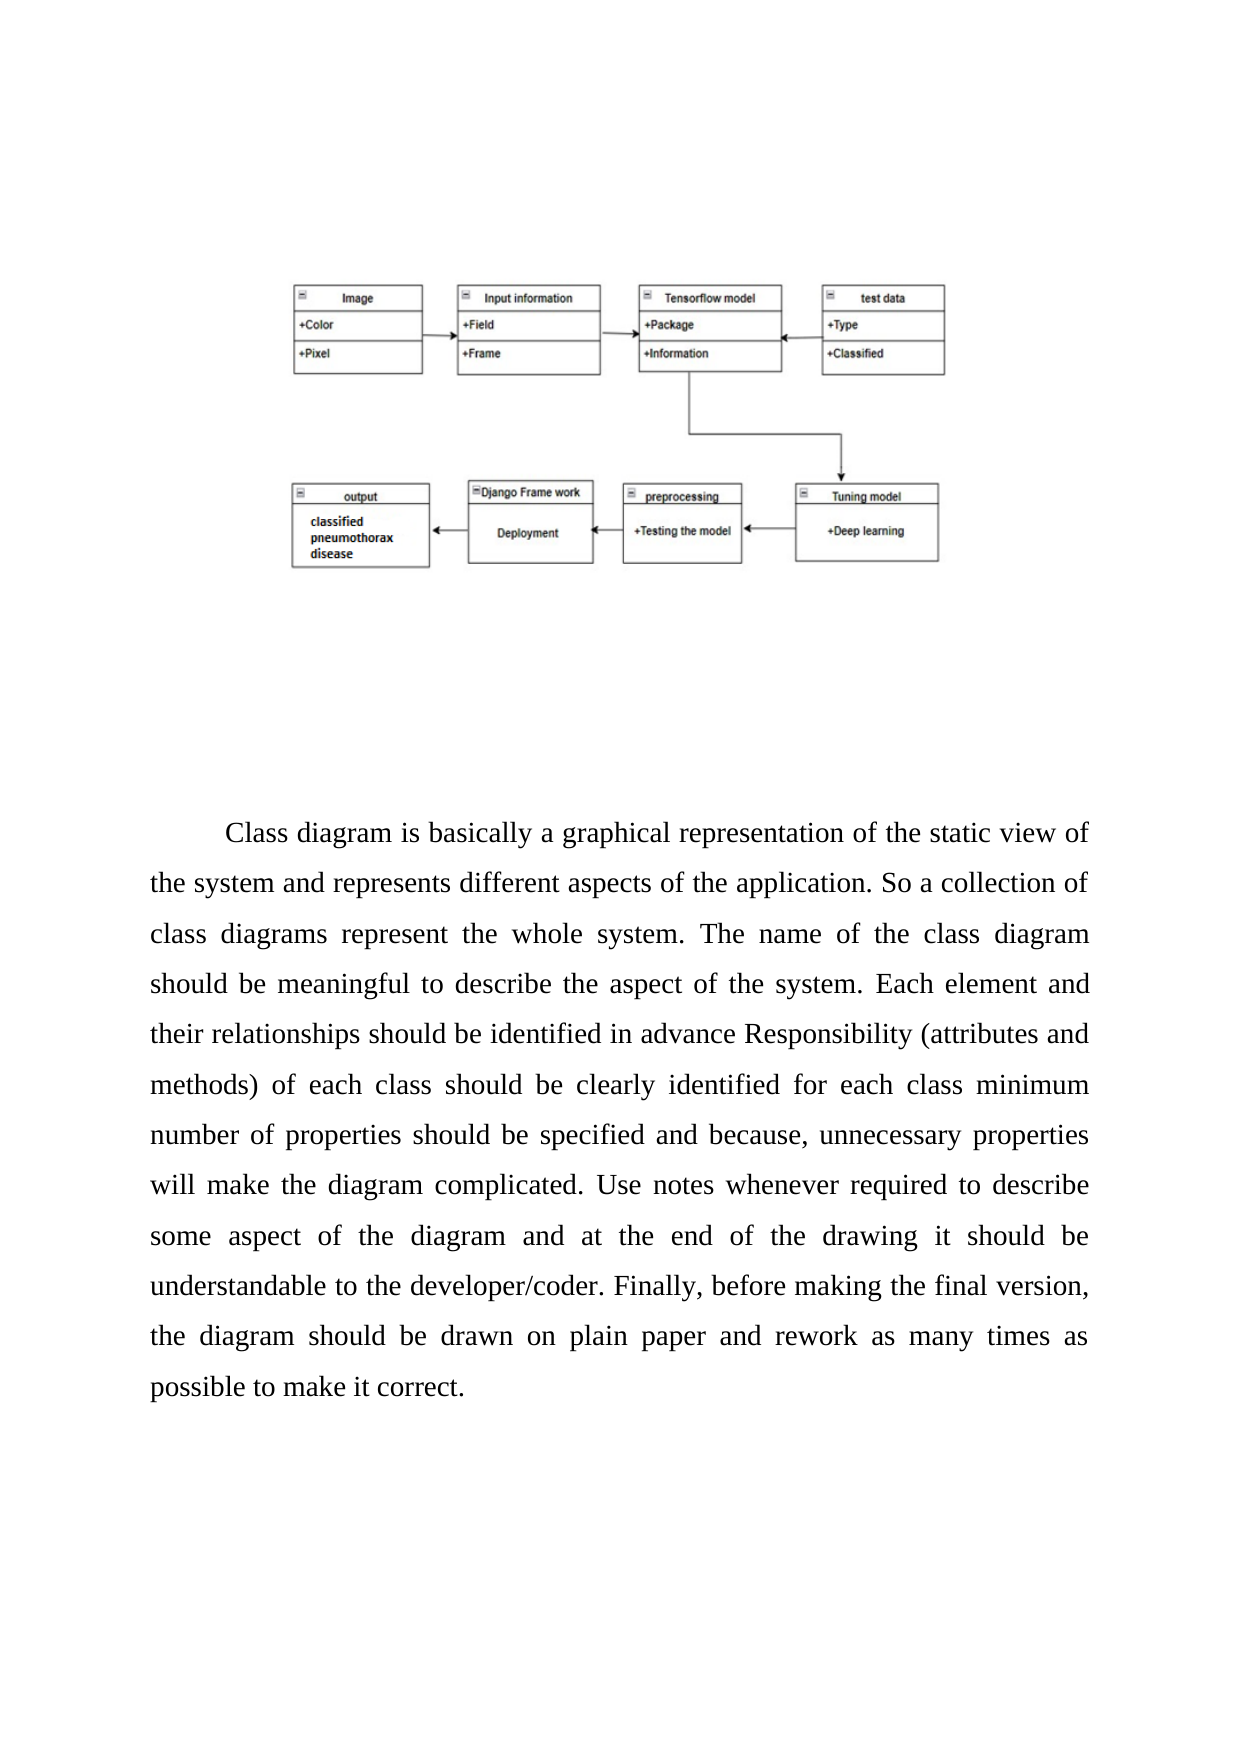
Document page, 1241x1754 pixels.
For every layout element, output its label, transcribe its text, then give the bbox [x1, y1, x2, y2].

picture [150, 150, 1089, 710]
text Class diagram is basically a graphical representation of the static view of the system and represents different aspects of the application. So a collection of class diagrams represent the whole system. The name of the class diagram should be meaningful to describe the aspect of the system. Each element and their relationships should be identified in advance Responsibility (attributes and methods) of each class should be clearly identified for each class minimum number of properties should be specified and because, unnecessary properties will make the diagram complicated. Use notes whenever required to describe some aspect of the diagram and at the end of the drawing it should be understandable to the developer/coder. Finally, before making the final version, the diagram should be drawn on plain paper and rework as many times as possible to make it correct. [150, 815, 1090, 1402]
